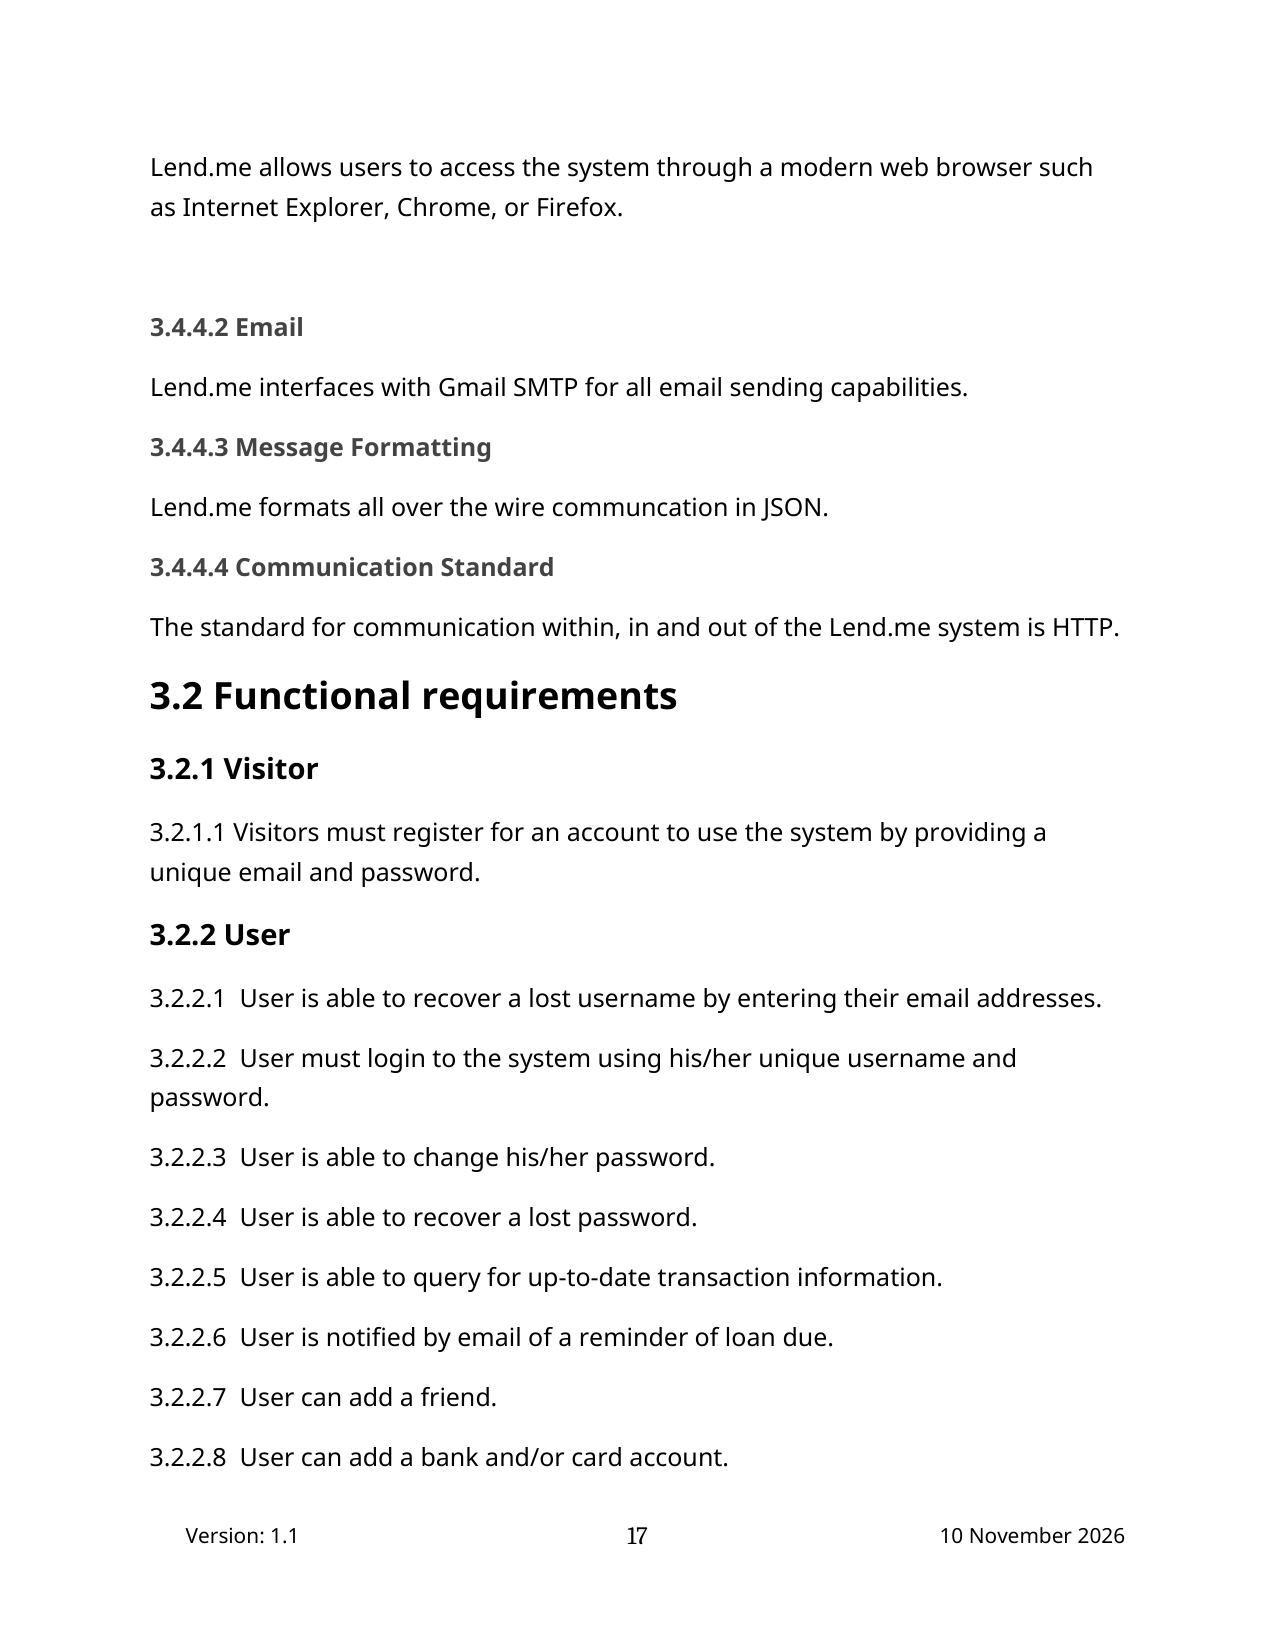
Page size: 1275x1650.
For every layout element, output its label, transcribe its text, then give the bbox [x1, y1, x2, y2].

text 3.2.2.6 User is notified by email of a reminder of loan due. [149, 1320, 1125, 1354]
text 3.2.2.8 User can add a bank and/or card account. [149, 1440, 1125, 1474]
subtitle 3.4.4.3 Message Formatting [150, 429, 1125, 463]
subtitle 3.4.4.4 Communication Standard [150, 549, 1125, 583]
text 3.2.2.1 User is able to recover a lost username by entering their email addresses. [149, 981, 1125, 1015]
text 3.2.2.4 User is able to recover a lost password. [149, 1200, 1125, 1234]
subtitle 3.2.1 Visitor [149, 749, 1125, 788]
subtitle 3.2 Functional requirements [149, 669, 1125, 720]
subtitle 3.2.2 User [149, 914, 1125, 954]
text 3.2.2.3 User is able to change his/her password. [149, 1140, 1125, 1174]
text Lend.me interfaces with Gmail SMTP for all email sending capabilities. [150, 369, 1125, 403]
text 3.2.2.7 User can add a friend. [149, 1380, 1125, 1414]
text The standard for communication within, in and out of the Lend.me system is HTTP. [150, 609, 1125, 643]
text 3.2.2.2 User must login to the system using his/her unique username and password. [149, 1041, 1125, 1114]
text 3.2.2.5 User is able to query for up-to-date transaction information. [149, 1260, 1125, 1294]
text 3.2.1.1 Visitors must register for an account to use the system by providing a unique email and password. [149, 815, 1125, 888]
text Lend.me allows users to access the system through a modern web browser such as Internet Explorer, Chrome, or Firefox. [150, 150, 1125, 223]
text Lend.me formats all over the wire communcation in JSON. [150, 489, 1125, 523]
subtitle 3.4.4.2 Email [150, 309, 1125, 343]
